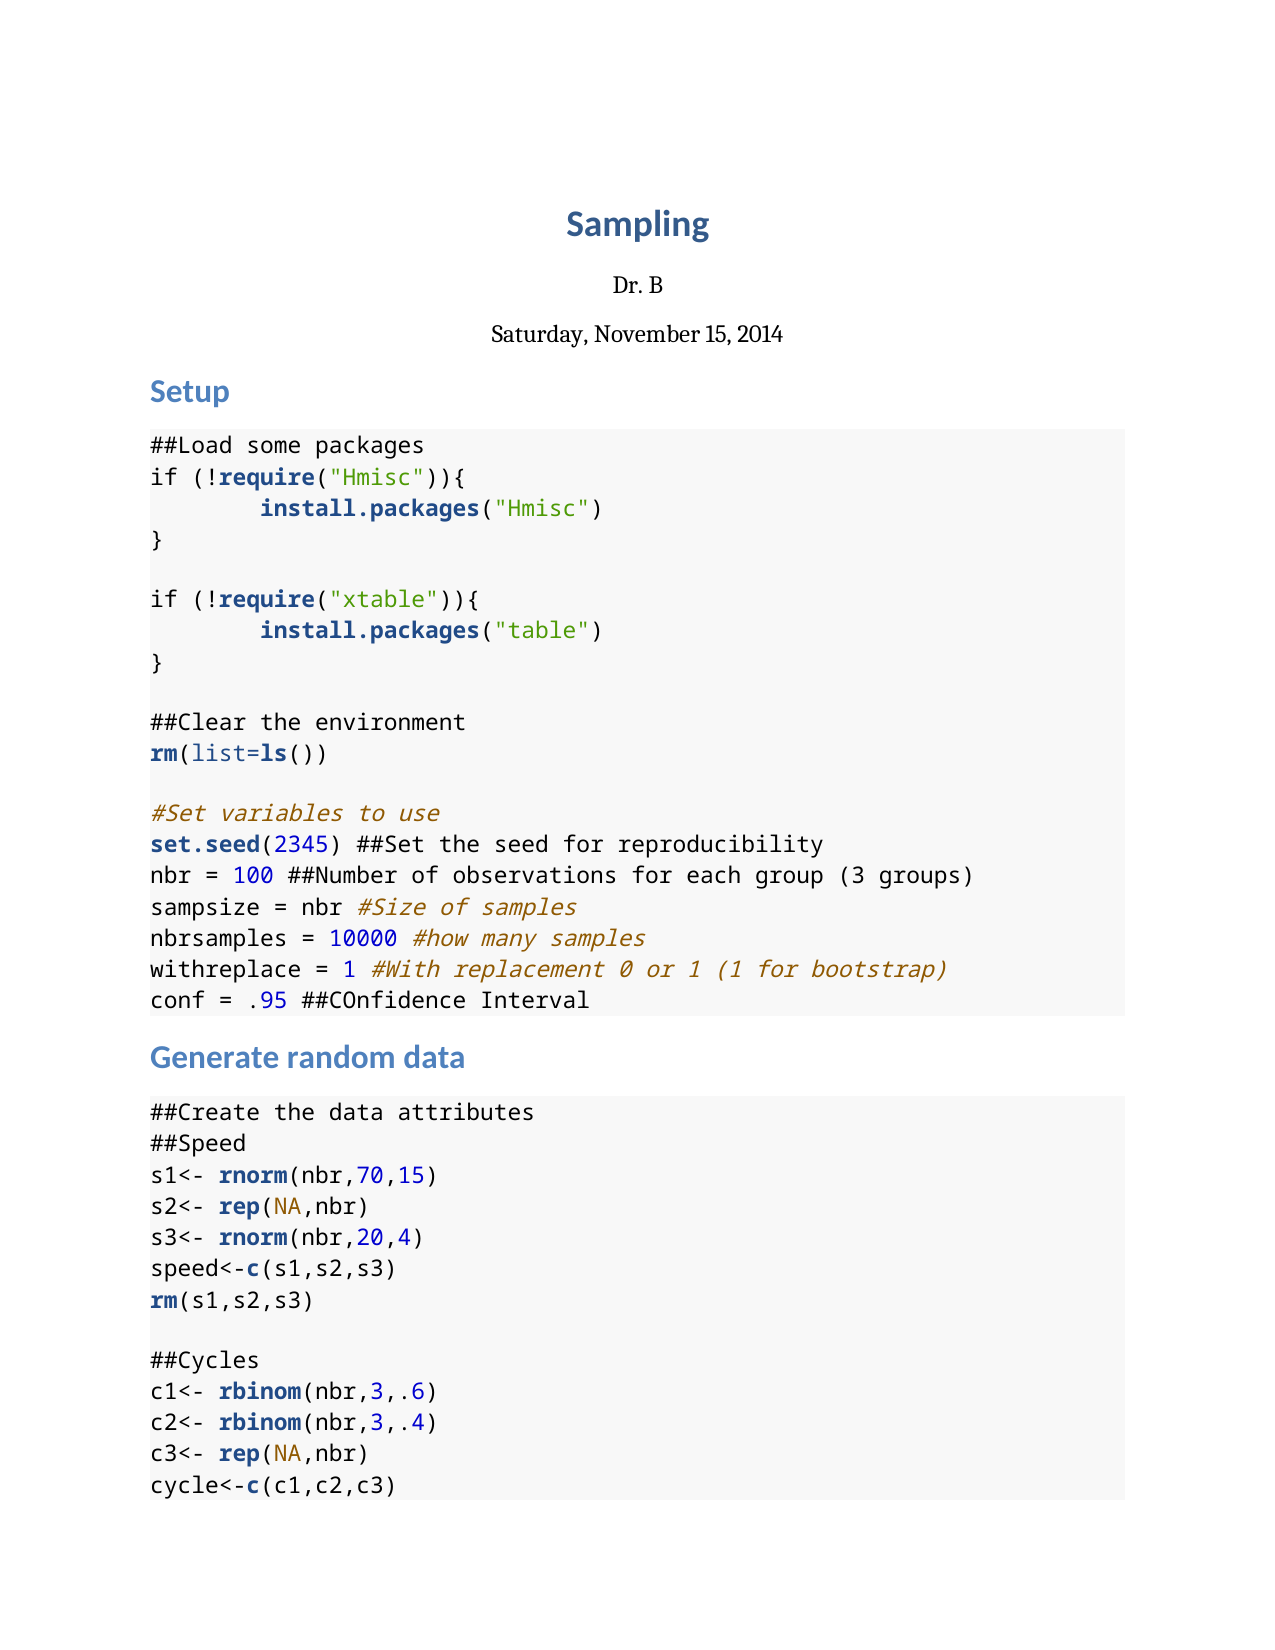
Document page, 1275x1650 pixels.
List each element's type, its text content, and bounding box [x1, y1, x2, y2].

title Sampling [150, 200, 1125, 246]
text Saturday, November 15, 2014 [150, 320, 1125, 349]
subtitle Generate random data [150, 1037, 1125, 1077]
subtitle Setup [150, 370, 1125, 411]
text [150, 1096, 1125, 1500]
text ##Load some packages if (!require("Hmisc")){ install.packages("Hmisc") } if (!require("xtable")){ install.packages("table") } ##Clear the environment rm(list=ls()) #Set variables to use set.seed(2345) ##Set the seed for reproducibility nbr = 100 ##Number of observations for each group (3 groups) sampsize = nbr #Size of samples nbrsamples = 10000 #how many samples withreplace = 1 #With replacement 0 or 1 (1 for bootstrap) conf = .95 ##COnfidence Interval [150, 429, 1125, 1016]
text Dr. B [150, 271, 1125, 299]
